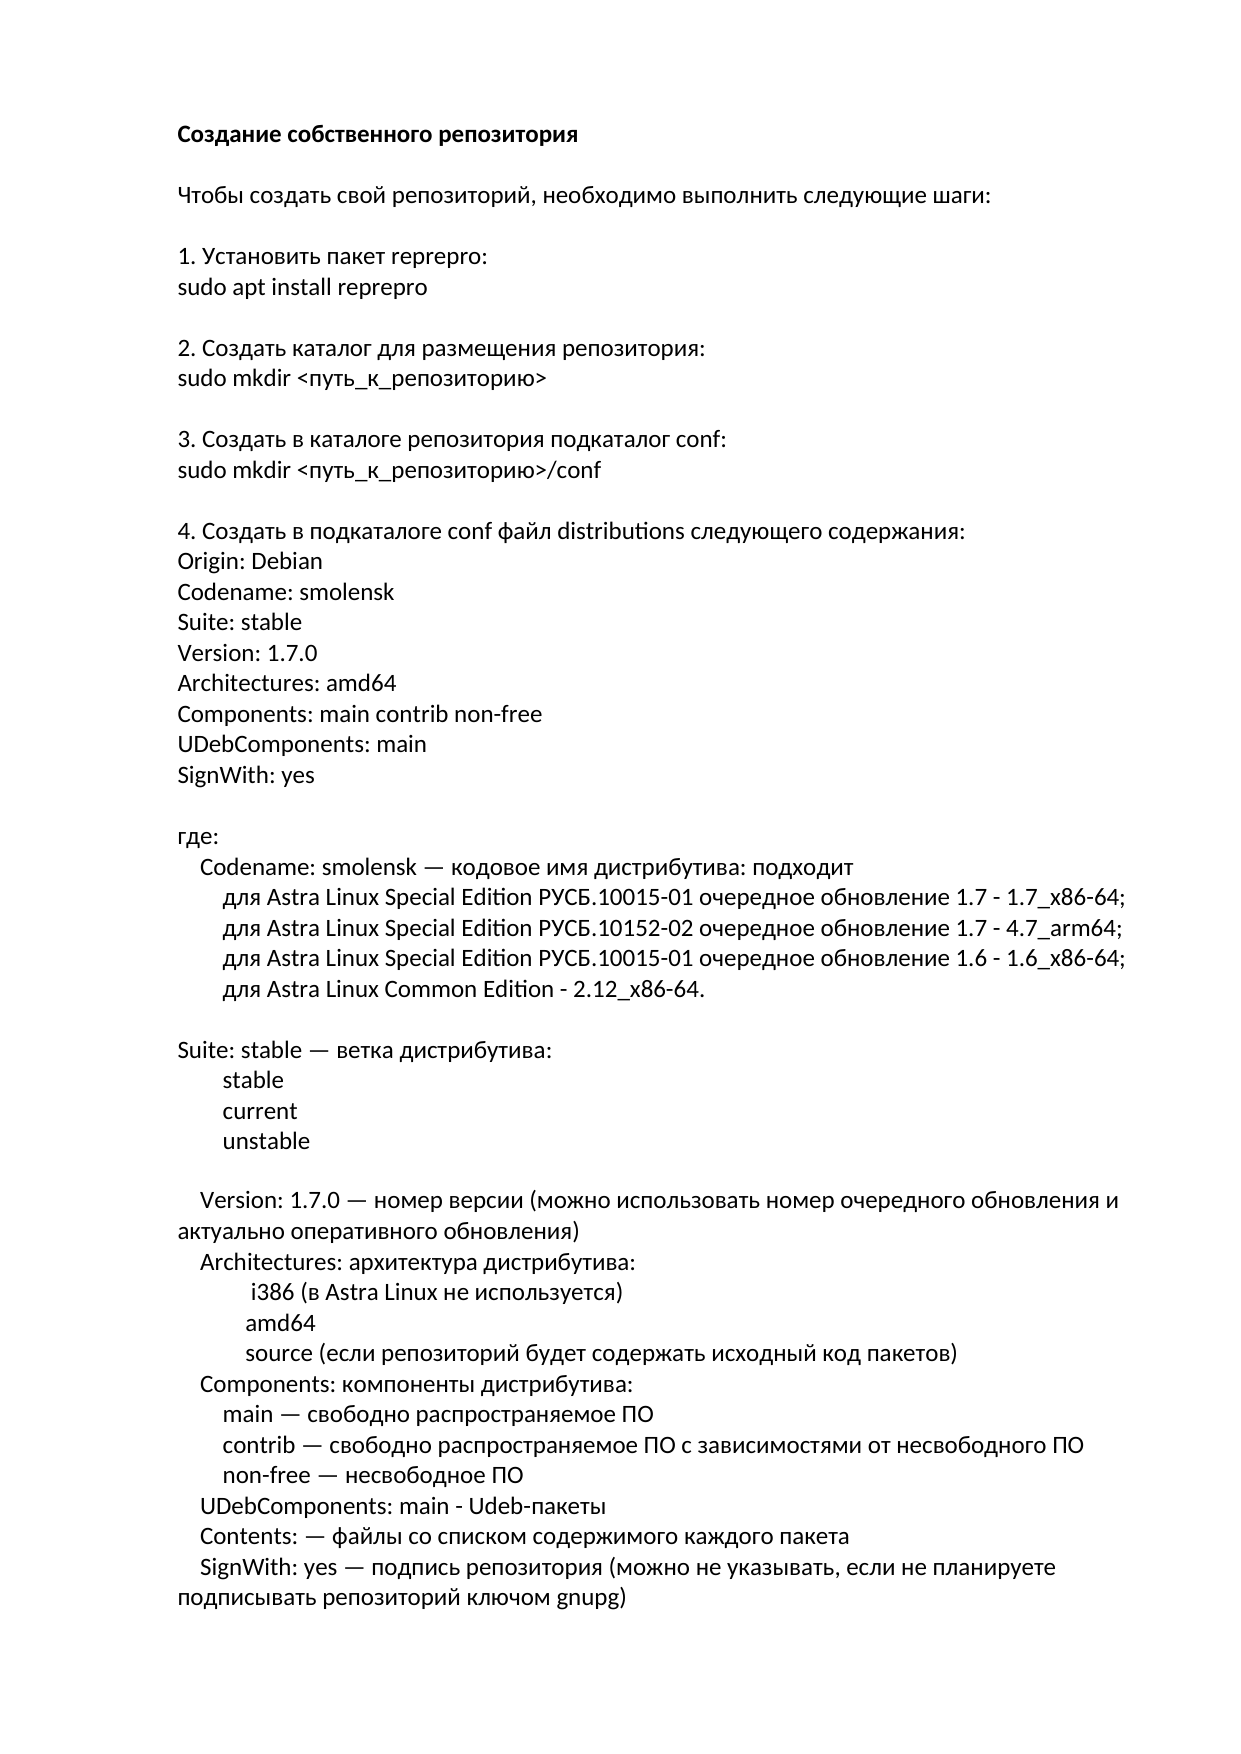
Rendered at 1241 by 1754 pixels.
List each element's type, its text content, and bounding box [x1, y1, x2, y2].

text где: [177, 820, 1152, 851]
text для Astra Linux Special Edition РУСБ.10152-02 очередное обновление 1.7 - 4.7_arm64; [177, 912, 1152, 942]
text amd64 [177, 1307, 1152, 1337]
text sudo mkdir <путь_к_репозиторию>/conf [177, 454, 1152, 484]
text sudo apt install reprepro [177, 271, 1152, 301]
text stable [177, 1064, 1152, 1095]
text UDebComponents: main [177, 728, 1152, 759]
text Создание собственного репозитория [177, 118, 1152, 149]
text Codename: smolensk [177, 576, 1152, 606]
text Чтобы создать свой репозиторий, необходимо выполнить следующие шаги: [177, 179, 1152, 210]
text 4. Создать в подкаталоге conf файл distributions следующего содержания: [177, 515, 1152, 545]
text для Astra Linux Special Edition РУСБ.10015-01 очередное обновление 1.6 - 1.6_x86-64; [177, 942, 1152, 973]
text Components: компоненты дистрибутива: [177, 1368, 1152, 1398]
text 1. Установить пакет reprepro: [177, 240, 1152, 271]
text Codename: smolensk — кодовое имя дистрибутива: подходит [177, 851, 1152, 881]
text Architectures: amd64 [177, 667, 1152, 698]
text для Astra Linux Common Edition - 2.12_x86-64. [177, 973, 1152, 1003]
text Version: 1.7.0 — номер версии (можно использовать номер очередного обновления и актуально оперативного обновления) [177, 1184, 1152, 1246]
text Origin: Debian [177, 545, 1152, 576]
text Contents: — файлы со списком содержимого каждого пакета [177, 1520, 1152, 1551]
text main — свободно распространяемое ПО [177, 1398, 1152, 1429]
text SignWith: yes [177, 759, 1152, 789]
text current [177, 1095, 1152, 1125]
text i386 (в Astra Linux не используется) [177, 1276, 1152, 1307]
text Version: 1.7.0 [177, 637, 1152, 667]
text 2. Создать каталог для размещения репозитория: [177, 332, 1152, 362]
text SignWith: yes — подпись репозитория (можно не указывать, если не планируете подписывать репозиторий ключом gnupg) [177, 1551, 1152, 1612]
text 3. Создать в каталоге репозитория подкаталог conf: [177, 423, 1152, 454]
text sudo mkdir <путь_к_репозиторию> [177, 362, 1152, 393]
text Suite: stable [177, 606, 1152, 637]
text unstable [177, 1125, 1152, 1184]
text для Astra Linux Special Edition РУСБ.10015-01 очередное обновление 1.7 - 1.7_x86-64; [177, 881, 1152, 912]
text source (если репозиторий будет содержать исходный код пакетов) [177, 1337, 1152, 1368]
text Components: main contrib non-free [177, 698, 1152, 728]
text Architectures: архитектура дистрибутива: [177, 1246, 1152, 1276]
text Suite: stable — ветка дистрибутива: [177, 1003, 1152, 1064]
text non-free — несвободное ПО [177, 1459, 1152, 1490]
text UDebComponents: main - Udeb-пакеты [177, 1490, 1152, 1520]
text contrib — свободно распространяемое ПО с зависимостями от несвободного ПО [177, 1429, 1152, 1459]
